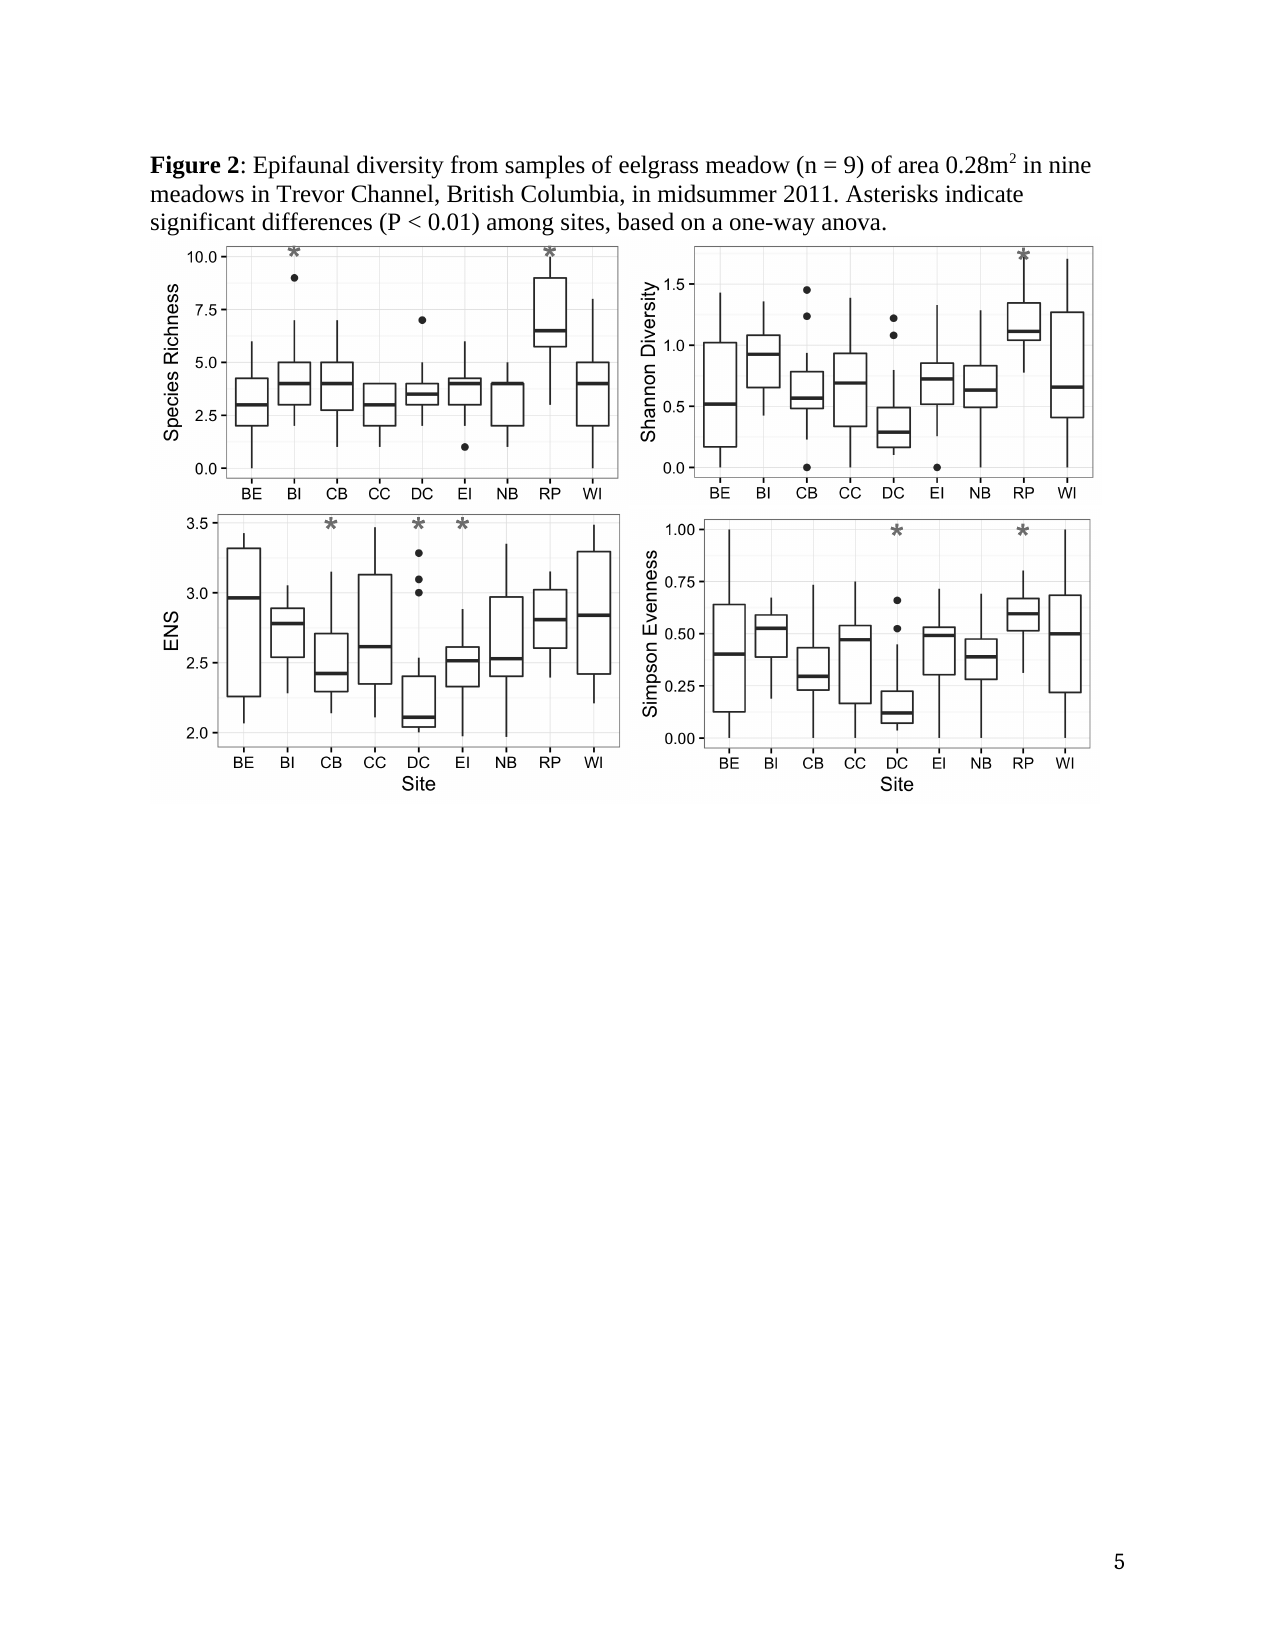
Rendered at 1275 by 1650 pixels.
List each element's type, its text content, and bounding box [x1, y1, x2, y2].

text Figure 2: Epifaunal diversity from samples of eelgrass meadow (n = 9) of area 0.28m2 in nine meadows in Trevor Channel, British Columbia, in midsummer 2011. Asterisks indicate significant differences (P < 0.01) among sites, based on a one-way anova. [150, 150, 1125, 236]
picture [150, 236, 1103, 804]
